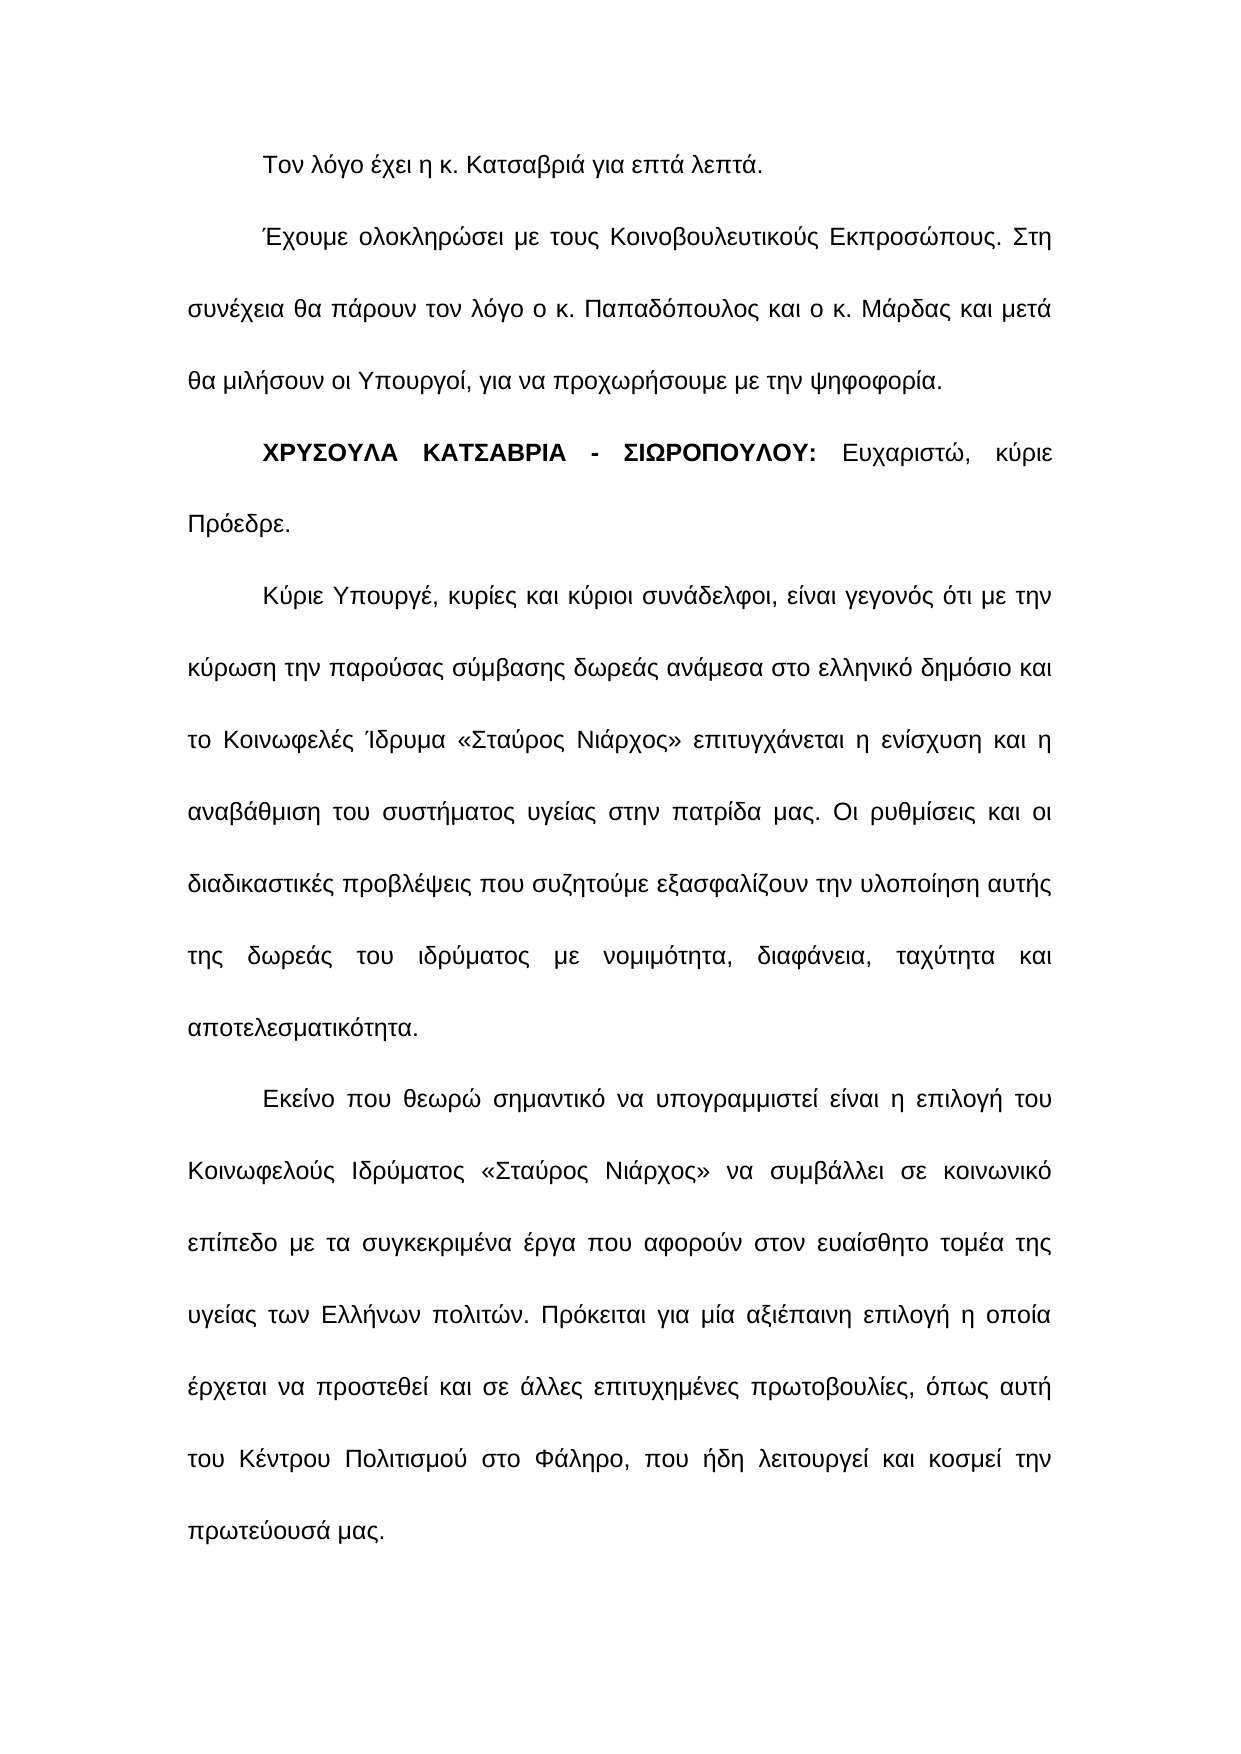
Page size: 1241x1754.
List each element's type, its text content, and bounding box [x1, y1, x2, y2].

text Τον λόγο έχει η κ. Κατσαβριά για επτά λεπτά. [187, 150, 1053, 179]
text Κύριε Υπουργέ, κυρίες και κύριοι συνάδελφοι, είναι γεγονός ότι με την κύρωση την παρούσας σύμβασης δωρεάς ανάμεσα στο ελληνικό δημόσιο και το Κοινωφελές Ίδρυμα «Σταύρος Νιάρχος» επιτυγχάνεται η ενίσχυση και η αναβάθμιση του συστήματος υγείας στην πατρίδα μας. Οι ρυθμίσεις και οι διαδικαστικές προβλέψεις που συζητούμε εξασφαλίζουν την υλοποίηση αυτής της δωρεάς του ιδρύματος με νομιμότητα, διαφάνεια, ταχύτητα και αποτελεσματικότητα. [187, 581, 1053, 1041]
text ΧΡΥΣΟΥΛΑ ΚΑΤΣΑΒΡΙΑ - ΣΙΩΡΟΠΟΥΛΟΥ: Ευχαριστώ, κύριε Πρόεδρε. [187, 437, 1053, 538]
text Έχουμε ολοκληρώσει με τους Κοινοβουλευτικούς Εκπροσώπους. Στη συνέχεια θα πάρουν τον λόγο ο κ. Παπαδόπουλος και ο κ. Μάρδας και μετά θα μιλήσουν οι Υπουργοί, για να προχωρήσουμε με την ψηφοφορία. [187, 222, 1053, 394]
text Εκείνο που θεωρώ σημαντικό να υπογραμμιστεί είναι η επιλογή του Κοινωφελούς Ιδρύματος «Σταύρος Νιάρχος» να συμβάλλει σε κοινωνικό επίπεδο με τα συγκεκριμένα έργα που αφορούν στον ευαίσθητο τομέα της υγείας των Ελλήνων πολιτών. Πρόκειται για μία αξιέπαινη επιλογή η οποία έρχεται να προστεθεί και σε άλλες επιτυχημένες πρωτοβουλίες, όπως αυτή του Κέντρου Πολιτισμού στο Φάληρο, που ήδη λειτουργεί και κοσμεί την πρωτεύουσά μας. [187, 1084, 1053, 1544]
